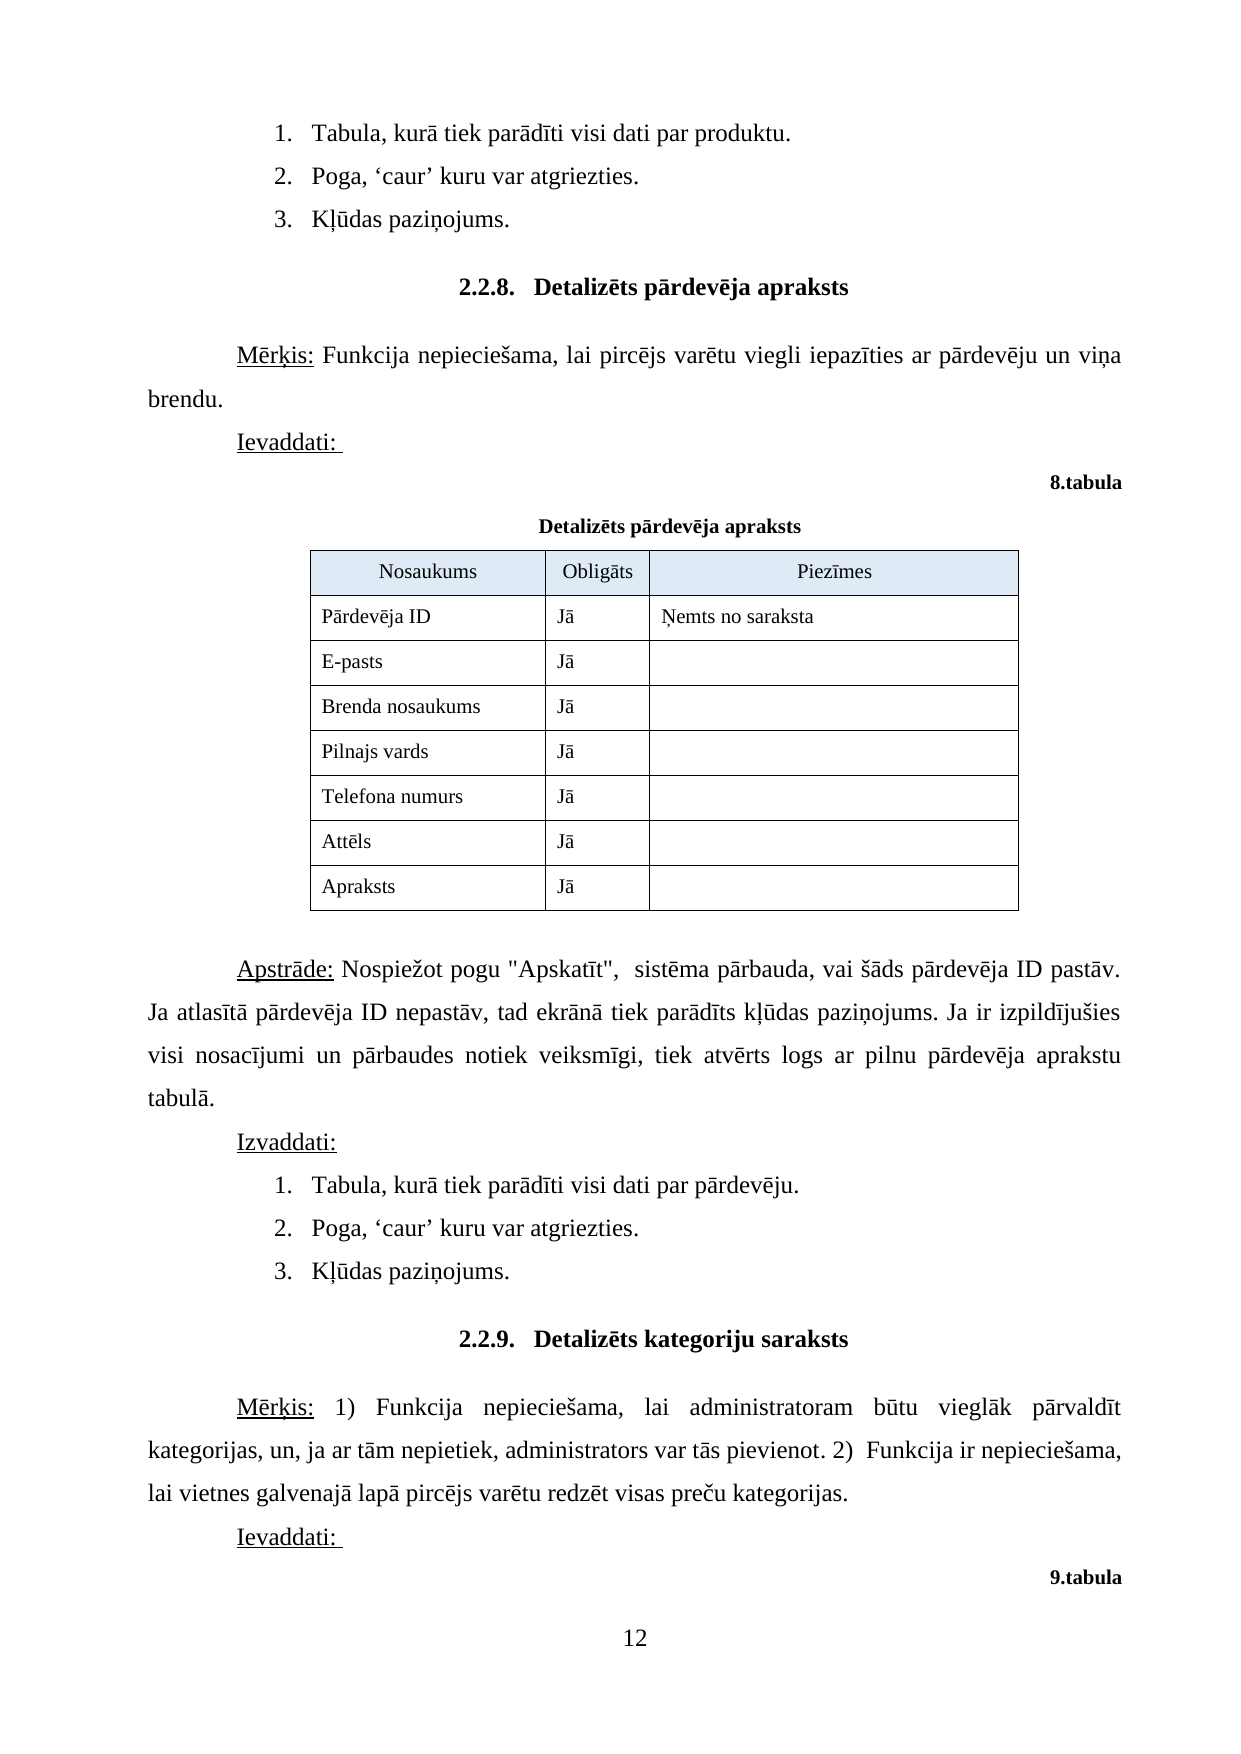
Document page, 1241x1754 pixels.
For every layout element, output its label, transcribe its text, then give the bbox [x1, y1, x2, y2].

text Ievaddati: [148, 1522, 1122, 1550]
list Tabula, kurā tiek parādīti visi dati par produktu. [274, 118, 1122, 147]
text 9.tabula [148, 1565, 1122, 1589]
text Mērķis: 1) Funkcija nepieciešama, lai administratoram būtu vieglāk pārvaldīt kategorijas, un, ja ar tām nepietiek, administrators var tās pievienot. 2) Funkcija ir nepieciešama, lai vietnes galvenajā lapā pircējs varētu redzēt visas preču kategorijas. [148, 1392, 1122, 1507]
table_cell Jā [546, 596, 649, 640]
table_cell Pilnajs vards [311, 731, 545, 775]
list Detalizēts pārdevēja apraksts [217, 514, 1122, 538]
table_cell [650, 821, 1018, 865]
table_cell [650, 641, 1018, 685]
text 8.tabula [148, 470, 1122, 494]
table_header Piezīmes [650, 551, 1018, 595]
table_cell Jā [546, 866, 649, 910]
table_header Obligāts [546, 551, 649, 595]
list Kļūdas paziņojums. [274, 204, 1122, 233]
table_cell Jā [546, 731, 649, 775]
table_cell [650, 866, 1018, 910]
table_cell Brenda nosaukums [311, 686, 545, 730]
text Apstrāde: Nospiežot pogu "Apskatīt", sistēma pārbauda, vai šāds pārdevēja ID pastāv. Ja atlasītā pārdevēja ID nepastāv, tad ekrānā tiek parādīts kļūdas paziņojums. Ja ir izpildījušies visi nosacījumi un pārbaudes notiek veiksmīgi, tiek atvērts logs ar pilnu pārdevēja aprakstu tabulā. [148, 954, 1122, 1112]
table_cell Pārdevēja ID [311, 596, 545, 640]
table_cell Jā [546, 821, 649, 865]
text Izvaddati: [148, 1127, 1122, 1155]
subtitle Detalizēts kategoriju saraksts [185, 1324, 1122, 1353]
list Kļūdas paziņojums. [274, 1256, 1122, 1285]
table_cell [650, 776, 1018, 820]
table_cell Telefona numurs [311, 776, 545, 820]
table_header Nosaukums [311, 551, 545, 595]
table_cell [650, 731, 1018, 775]
table_cell [650, 686, 1018, 730]
subtitle Detalizēts pārdevēja apraksts [185, 272, 1122, 301]
list Poga, ‘caur’ kuru var atgriezties. [274, 1213, 1122, 1242]
table_cell Ņemts no saraksta [650, 596, 1018, 640]
list Tabula, kurā tiek parādīti visi dati par pārdevēju. [274, 1170, 1122, 1198]
table_cell E-pasts [311, 641, 545, 685]
text Ievaddati: [148, 427, 1122, 456]
text Mērķis: Funkcija nepieciešama, lai pircējs varētu viegli iepazīties ar pārdevēju un viņa brendu. [148, 341, 1122, 412]
table_cell Apraksts [311, 866, 545, 910]
table_cell Jā [546, 641, 649, 685]
table_cell Jā [546, 776, 649, 820]
table_cell Jā [546, 686, 649, 730]
list Poga, ‘caur’ kuru var atgriezties. [274, 161, 1122, 190]
table_cell Attēls [311, 821, 545, 865]
